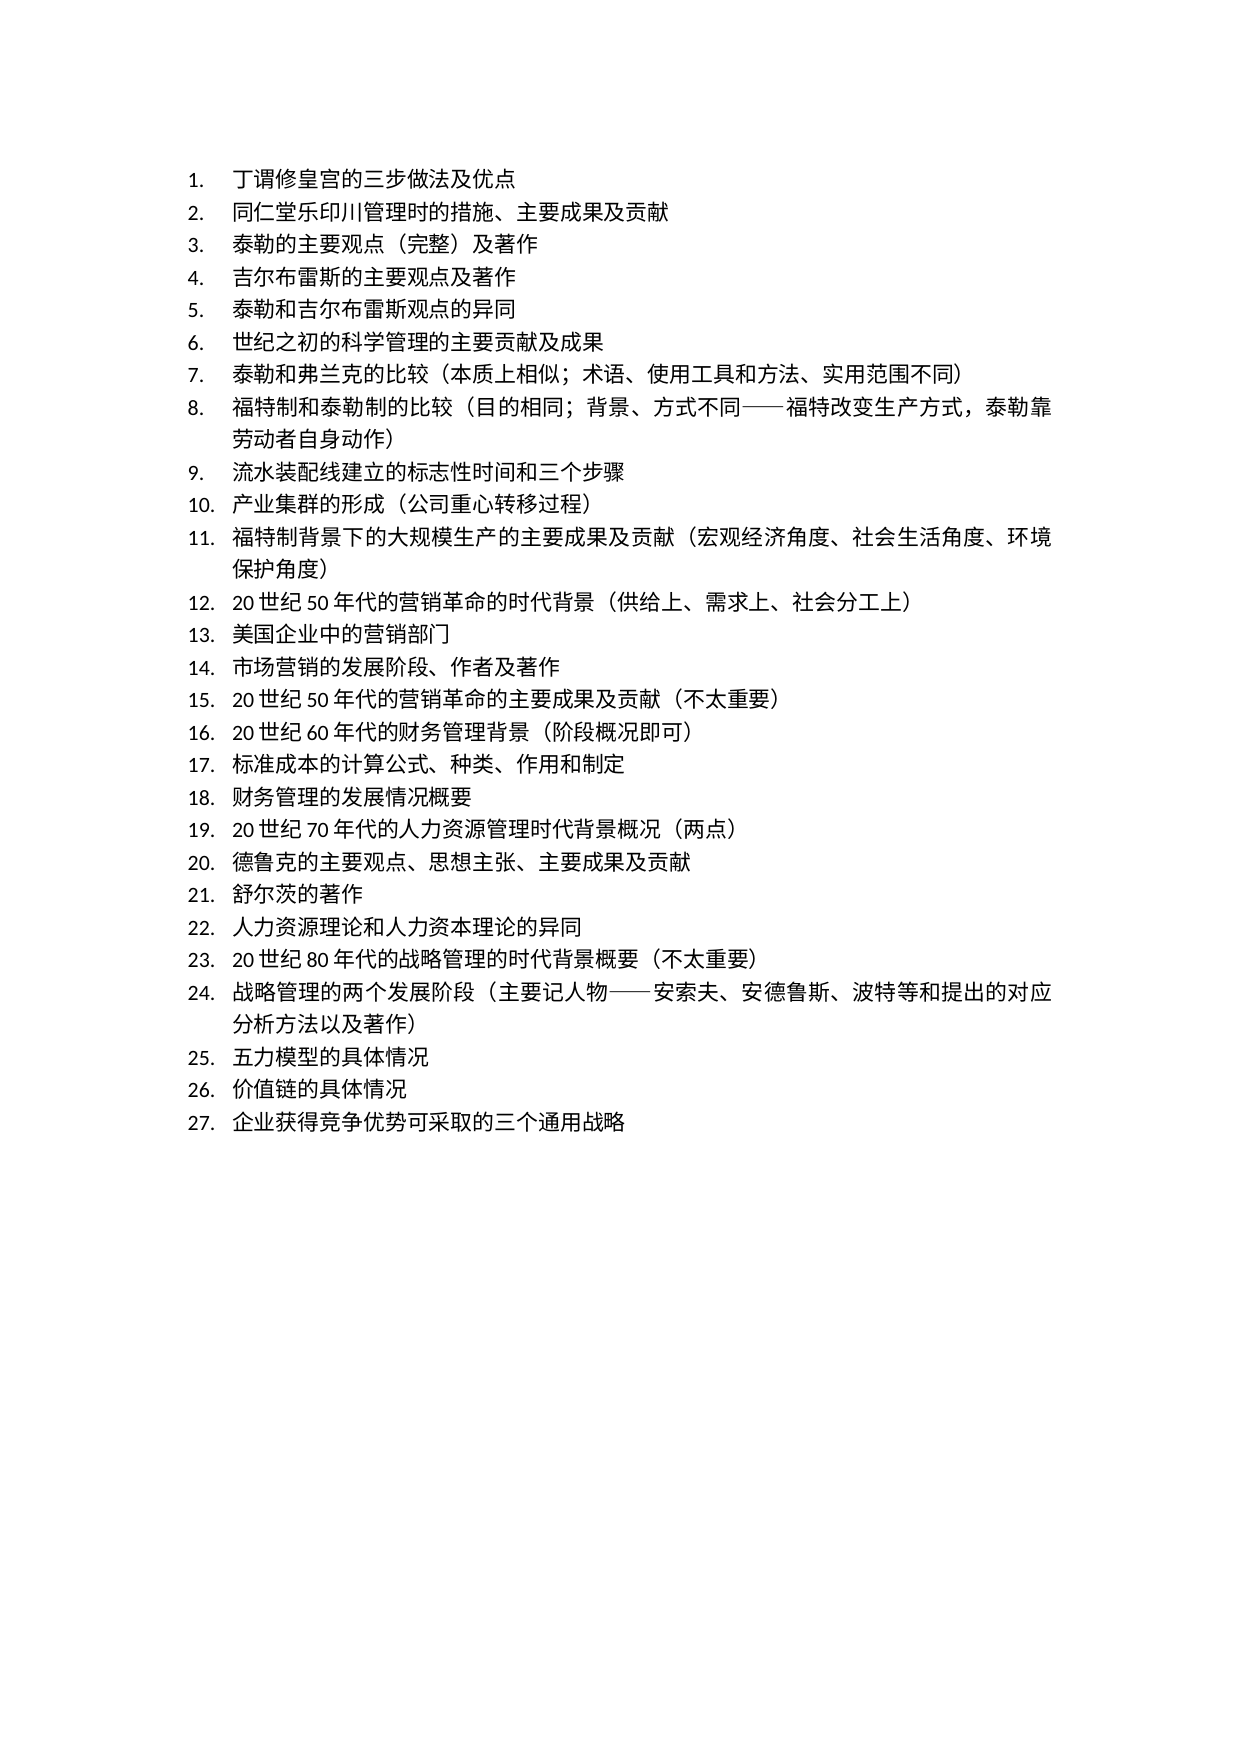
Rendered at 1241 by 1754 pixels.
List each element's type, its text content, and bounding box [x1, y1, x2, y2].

list 泰勒的主要观点（完整）及著作 [187, 227, 1053, 259]
list 战略管理的两个发展阶段（主要记人物——安索夫、安德鲁斯、波特等和提出的对应分析方法以及著作） [187, 974, 1053, 1039]
list 丁谓修皇宫的三步做法及优点 [187, 162, 1053, 194]
list 20世纪80年代的战略管理的时代背景概要（不太重要） [187, 942, 1053, 974]
list 20世纪70年代的人力资源管理时代背景概况（两点） [187, 812, 1053, 844]
list 流水装配线建立的标志性时间和三个步骤 [187, 454, 1053, 487]
list 泰勒和弗兰克的比较（本质上相似；术语、使用工具和方法、实用范围不同） [187, 357, 1053, 389]
list 20世纪50年代的营销革命的主要成果及贡献（不太重要） [187, 682, 1053, 714]
list 世纪之初的科学管理的主要贡献及成果 [187, 324, 1053, 357]
list 泰勒和吉尔布雷斯观点的异同 [187, 292, 1053, 324]
list 20世纪50年代的营销革命的时代背景（供给上、需求上、社会分工上） [187, 584, 1053, 617]
list 财务管理的发展情况概要 [187, 779, 1053, 812]
list 价值链的具体情况 [187, 1072, 1053, 1104]
list 美国企业中的营销部门 [187, 617, 1053, 649]
list 五力模型的具体情况 [187, 1039, 1053, 1072]
list 20世纪60年代的财务管理背景（阶段概况即可） [187, 714, 1053, 747]
list 同仁堂乐印川管理时的措施、主要成果及贡献 [187, 194, 1053, 227]
list 舒尔茨的著作 [187, 877, 1053, 909]
list 吉尔布雷斯的主要观点及著作 [187, 259, 1053, 292]
list 德鲁克的主要观点、思想主张、主要成果及贡献 [187, 844, 1053, 877]
list 福特制背景下的大规模生产的主要成果及贡献（宏观经济角度、社会生活角度、环境保护角度） [187, 519, 1053, 584]
list 标准成本的计算公式、种类、作用和制定 [187, 747, 1053, 779]
list 企业获得竞争优势可采取的三个通用战略 [187, 1104, 1053, 1137]
list 市场营销的发展阶段、作者及著作 [187, 649, 1053, 682]
list 福特制和泰勒制的比较（目的相同；背景、方式不同——福特改变生产方式，泰勒靠劳动者自身动作） [187, 389, 1053, 454]
list 产业集群的形成（公司重心转移过程） [187, 487, 1053, 519]
list 人力资源理论和人力资本理论的异同 [187, 909, 1053, 942]
